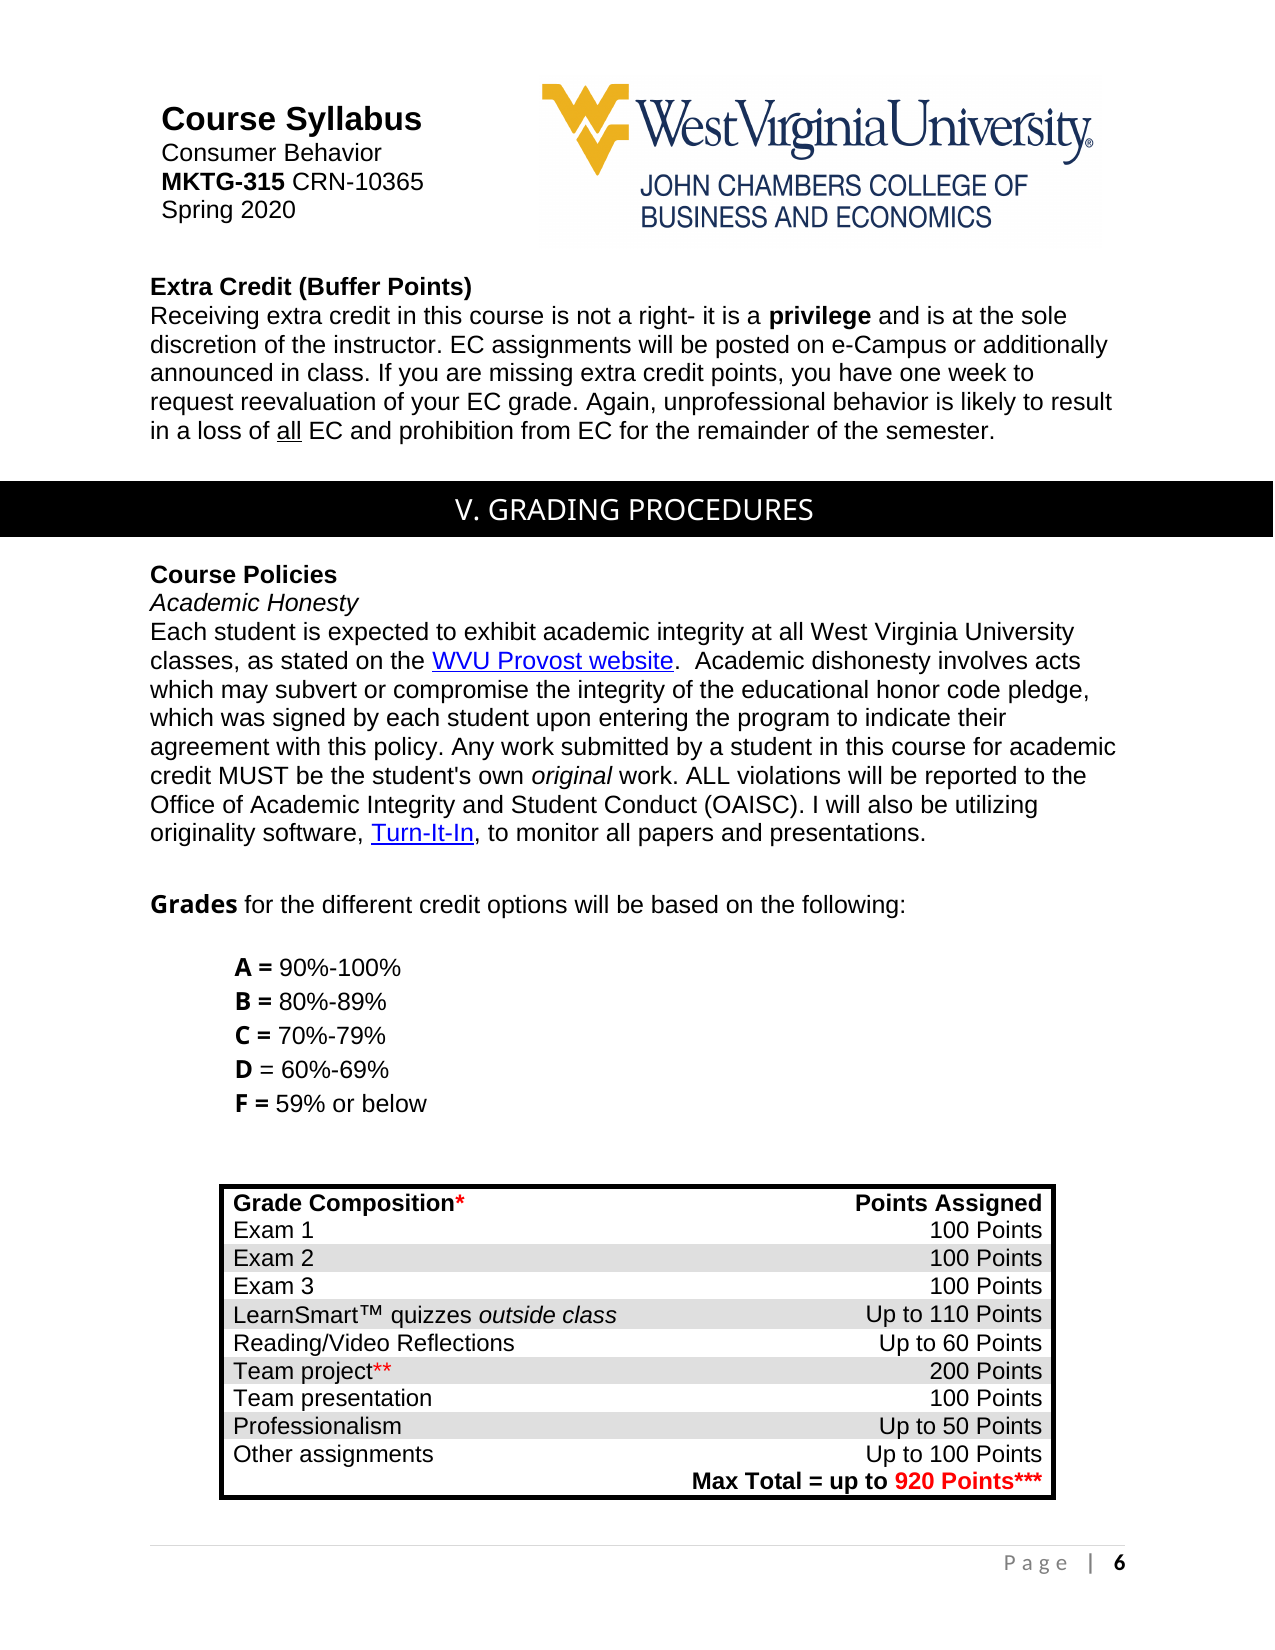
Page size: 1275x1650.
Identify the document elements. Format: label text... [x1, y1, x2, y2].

table_cell Professionalism [224, 1412, 716, 1439]
table_cell Exam 3 [224, 1272, 716, 1299]
text Grades for the different credit options will be based on the following: [150, 887, 1125, 921]
table_cell Up to 100 Points [716, 1440, 1051, 1467]
table_header Points Assigned [716, 1189, 1051, 1216]
table_cell 100 Points [716, 1216, 1051, 1244]
table_cell Other assignments [224, 1440, 716, 1467]
table_cell 200 Points [716, 1357, 1051, 1384]
text Each student is expected to exhibit academic integrity at all West Virginia University classes, as stated on the WVU Provost website. Academic dishonesty involves acts which may subvert or compromise the integrity of the educational honor code pledge, which was signed by each student upon entering the program to indicate their agreement with this policy. Any work submitted by a student in this course for academic credit MUST be the student's own original work. ALL violations will be reported to the Office of Academic Integrity and Student Conduct (OAISC). I will also be utilizing originality software, Turn-It-In, to monitor all papers and presentations. [150, 617, 1125, 847]
table_cell Up to 50 Points [716, 1412, 1051, 1439]
table_cell Exam 2 [224, 1244, 716, 1272]
table_cell Team project** [224, 1357, 716, 1384]
table_cell Max Total = up to 920 Points*** [224, 1467, 1051, 1495]
table_cell 100 Points [716, 1272, 1051, 1299]
table_cell LearnSmart™ quizzes outside class [224, 1299, 716, 1329]
picture [538, 75, 1103, 249]
table_cell Reading/Video Reflections [224, 1329, 716, 1357]
table_cell 100 Points [716, 1384, 1051, 1412]
table_cell Up to 110 Points [716, 1299, 1051, 1329]
text Receiving extra credit in this course is not a right- it is a privilege and is at the sole discretion of the instructor. EC assignments will be posted on e-Campus or additionally announced in class. If you are missing extra credit points, you have one week to request reevaluation of your EC grade. Again, unprofessional behavior is likely to result in a loss of all EC and prohibition from EC for the remainder of the semester. [150, 301, 1125, 444]
text D = 60%-69% [150, 1052, 1125, 1086]
text A = 90%-100% [150, 949, 1125, 984]
text Course Policies Academic Honesty [150, 559, 1125, 617]
table_cell Team presentation [224, 1384, 716, 1412]
table_cell Exam 1 [224, 1216, 716, 1244]
text C = 70%-79% [150, 1018, 1125, 1052]
text B = 80%-89% [150, 984, 1125, 1018]
table_cell Up to 60 Points [716, 1329, 1051, 1357]
text Extra Credit (Buffer Points) [150, 272, 1125, 301]
text F = 59% or below [150, 1086, 1125, 1120]
table_header Grade Composition* [224, 1189, 716, 1216]
table_cell 100 Points [716, 1244, 1051, 1272]
